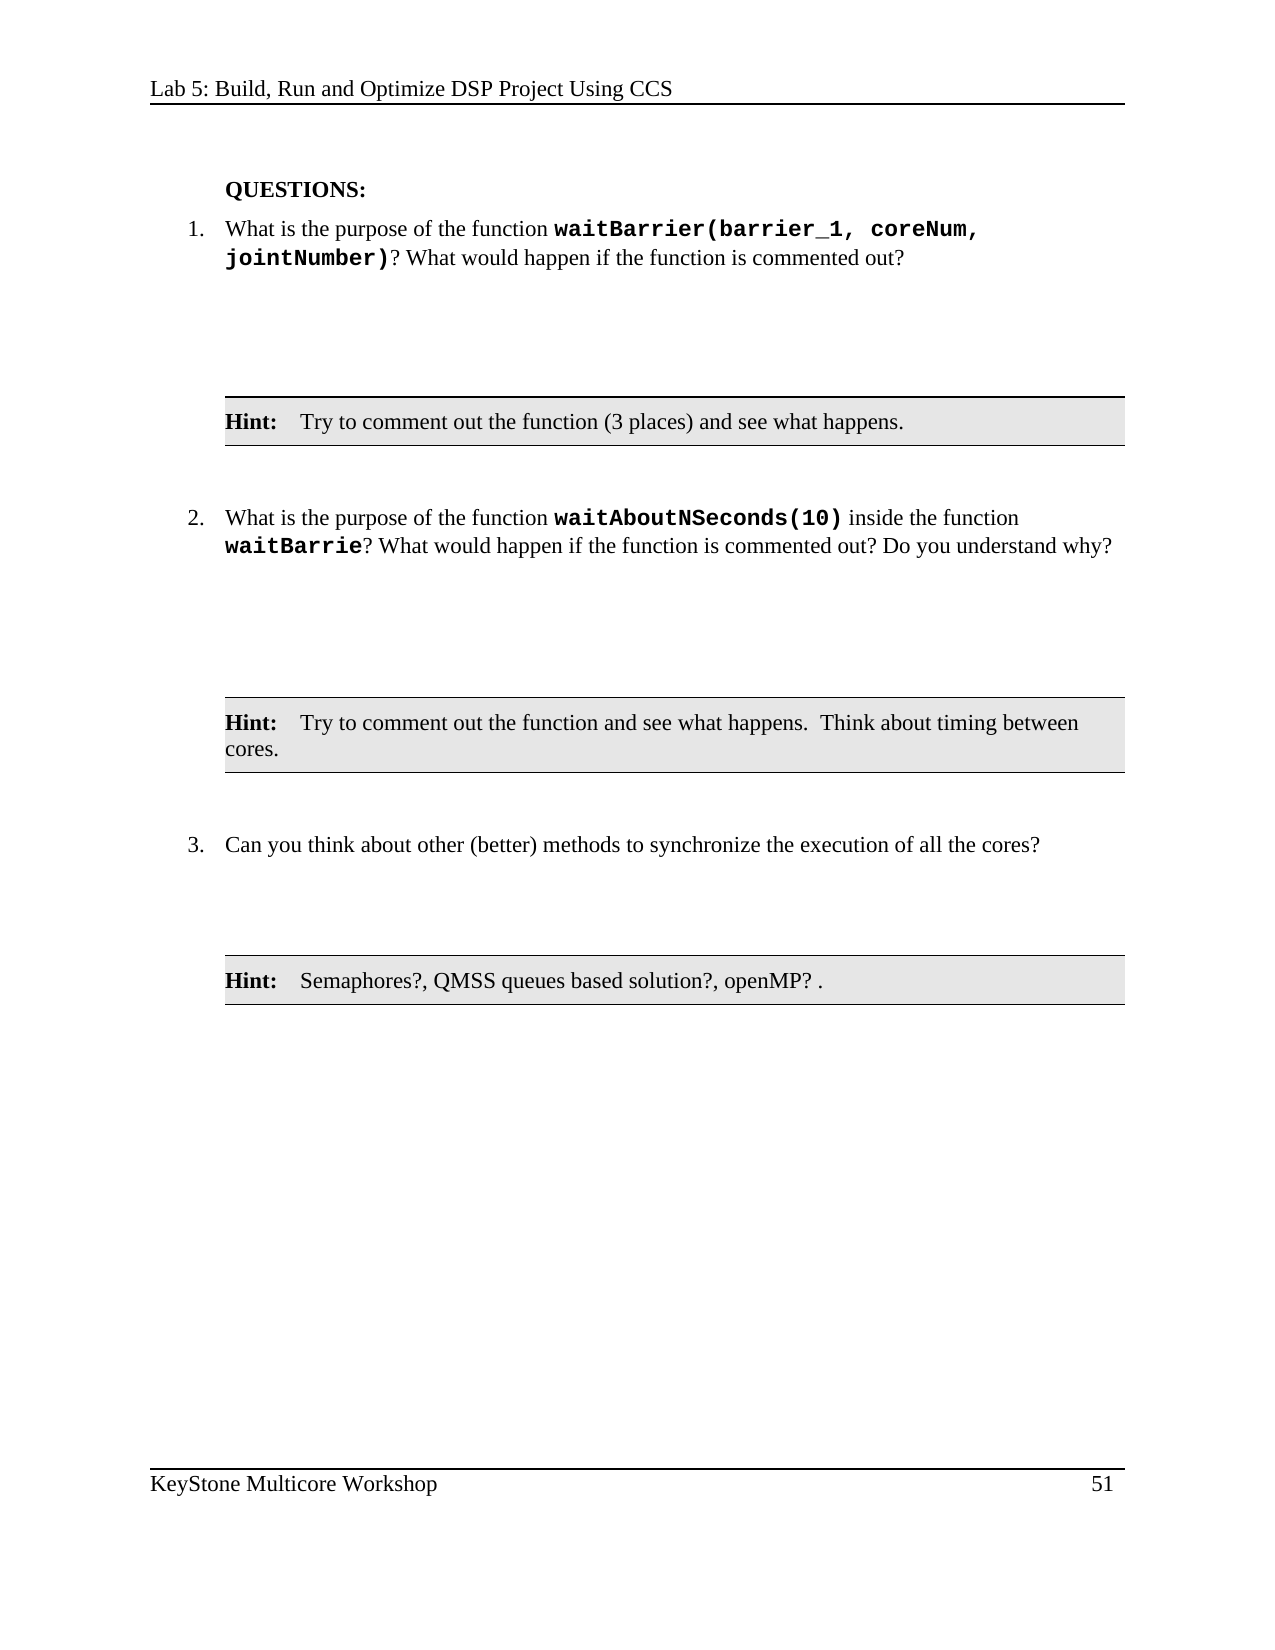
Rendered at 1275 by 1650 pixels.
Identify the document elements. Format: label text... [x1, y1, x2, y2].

list What is the purpose of the function waitAboutNSeconds(10) inside the function waitBarrie? What would happen if the function is commented out? Do you understand why? [187, 503, 1125, 613]
list What is the purpose of the function waitBarrier(barrier_1, coreNum, jointNumber)? What would happen if the function is commented out? [187, 215, 1125, 377]
text QUESTIONS: [225, 176, 1125, 203]
text Try to comment out the function (3 places) and see what happens. [225, 398, 1125, 445]
text Semaphores?, QMSS queues based solution?, openMP? . [225, 956, 1125, 1004]
list Can you think about other (better) methods to synchronize the execution of all the cores? [187, 831, 1125, 936]
text Try to comment out the function and see what happens. Think about timing between cores. [225, 698, 1125, 772]
